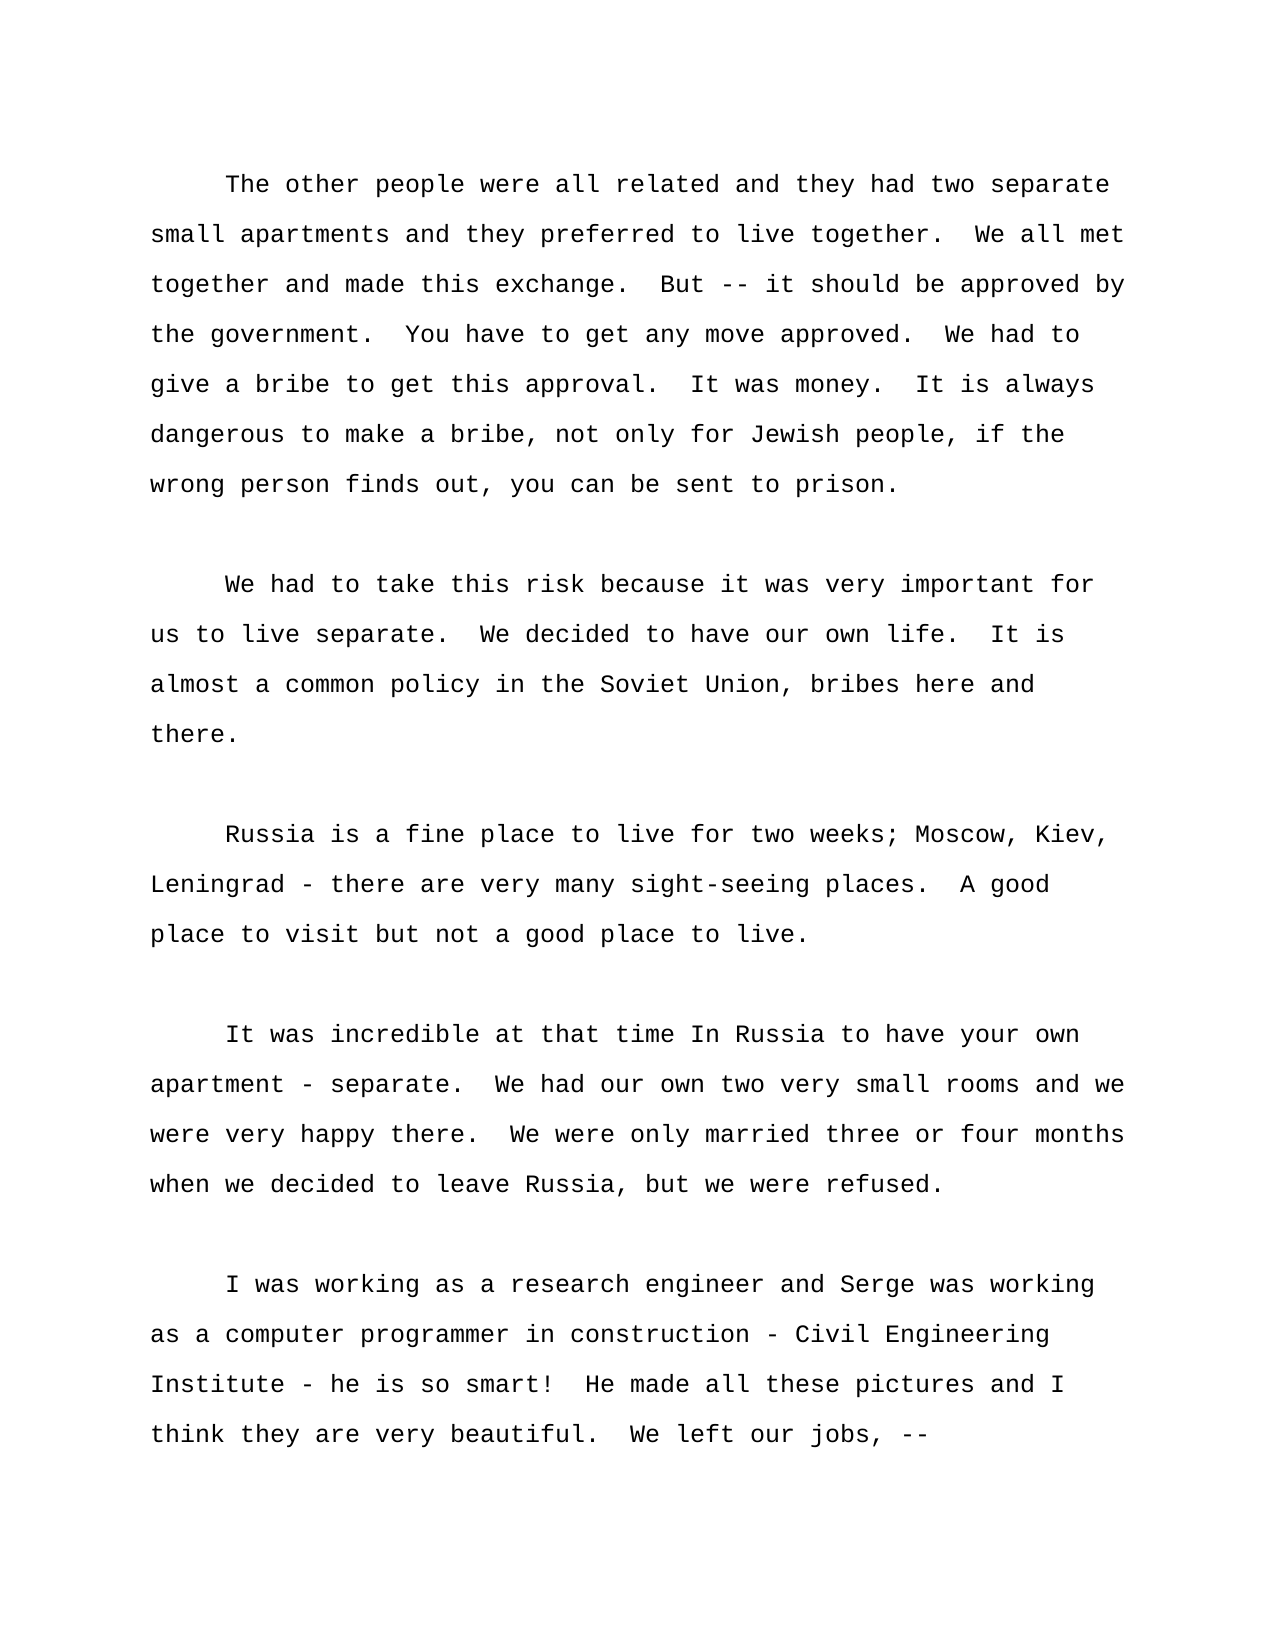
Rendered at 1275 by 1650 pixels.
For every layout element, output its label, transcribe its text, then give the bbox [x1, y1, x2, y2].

text We had to take this risk because it was very important for us to live separate. We decided to have our own life. It is almost a common policy in the Soviet Union, bribes here and there. [150, 550, 1125, 750]
text I was working as a research engineer and Serge was working as a computer programmer in construction - Civil Engineering Institute - he is so smart! He made all these pictures and I think they are very beautiful. We left our jobs, -- [150, 1250, 1125, 1450]
text The other people were all related and they had two separate small apartments and they preferred to live together. We all met together and made this exchange. But -- it should be approved by the government. You have to get any move approved. We had to give a bribe to get this approval. It was money. It is always dangerous to make a bribe, not only for Jewish people, if the wrong person finds out, you can be sent to prison. [150, 150, 1125, 500]
text Russia is a fine place to live for two weeks; Moscow, Kiev, Leningrad - there are very many sight-seeing places. A good place to visit but not a good place to live. [150, 800, 1125, 950]
text It was incredible at that time In Russia to have your own apartment - separate. We had our own two very small rooms and we were very happy there. We were only married three or four months when we decided to leave Russia, but we were refused. [150, 1000, 1125, 1200]
